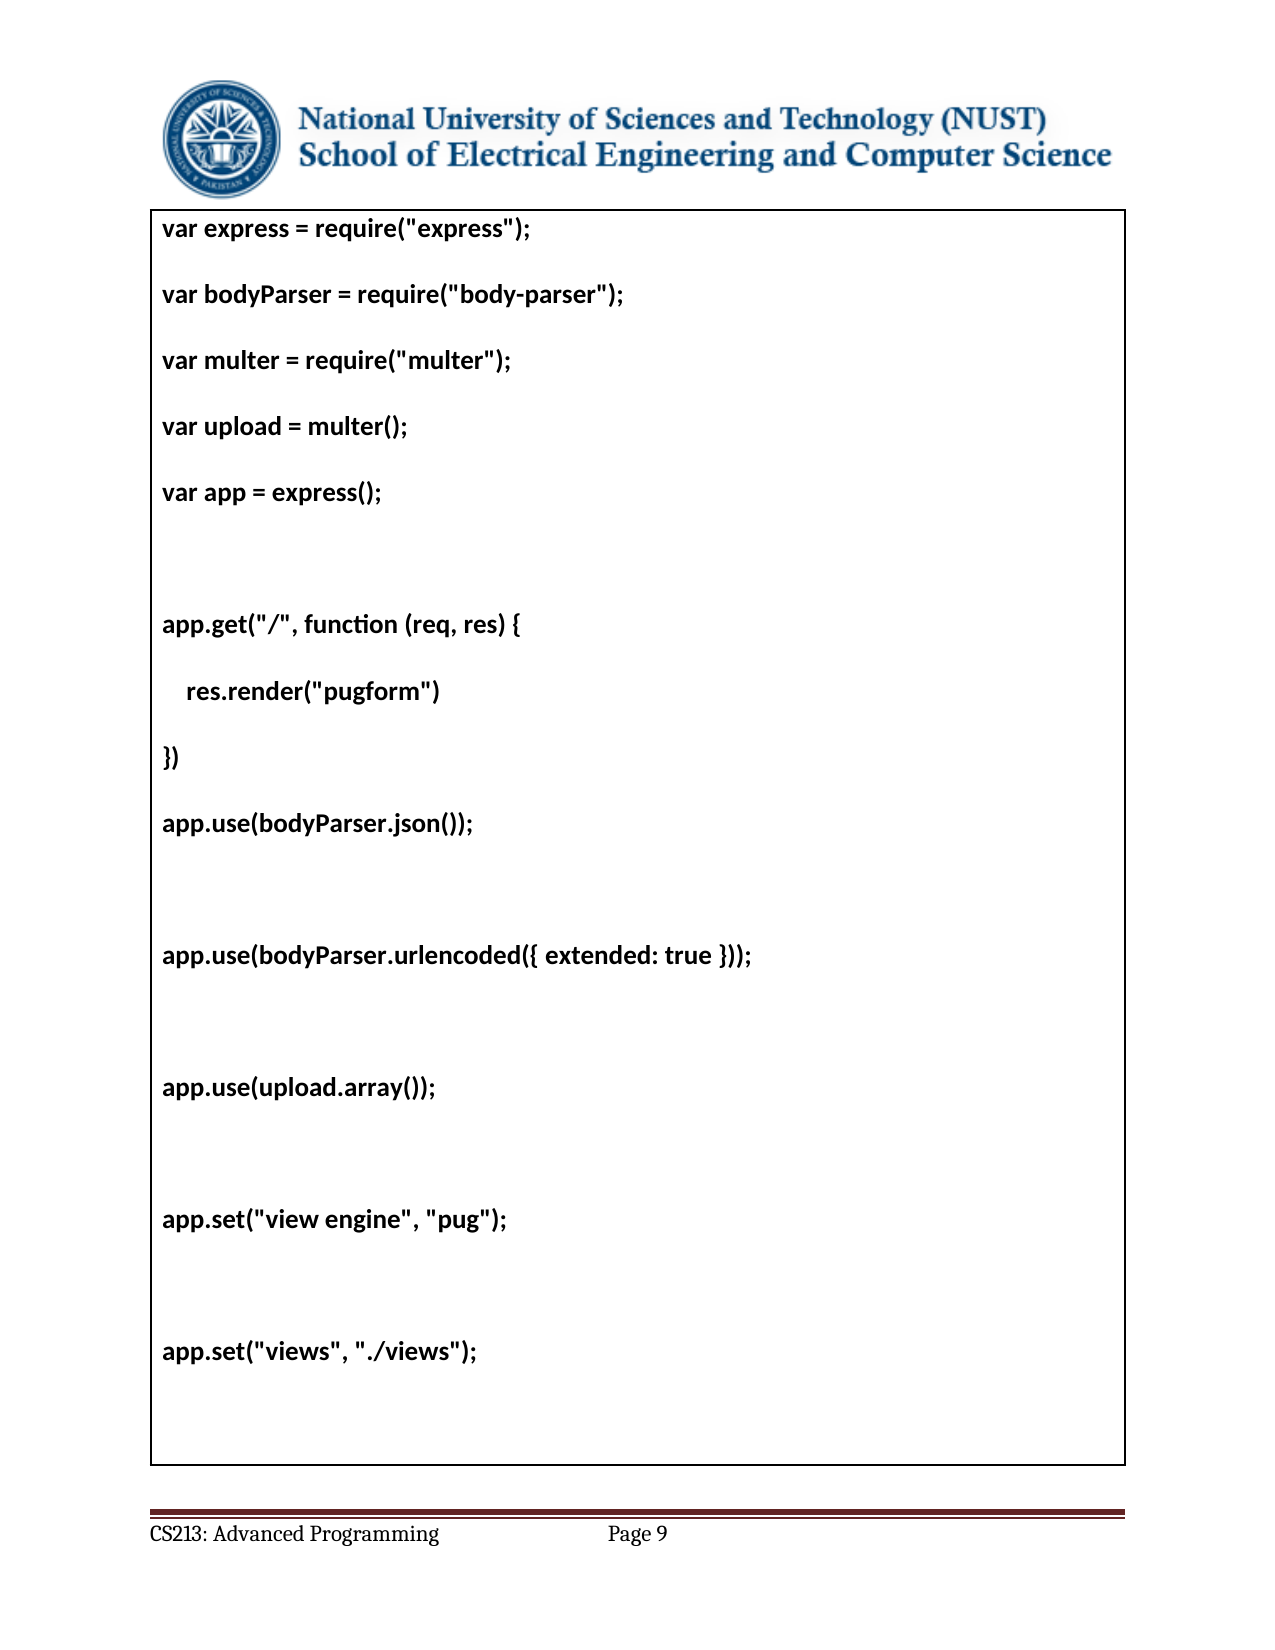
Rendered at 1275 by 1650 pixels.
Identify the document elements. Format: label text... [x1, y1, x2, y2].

picture [150, 75, 1125, 209]
